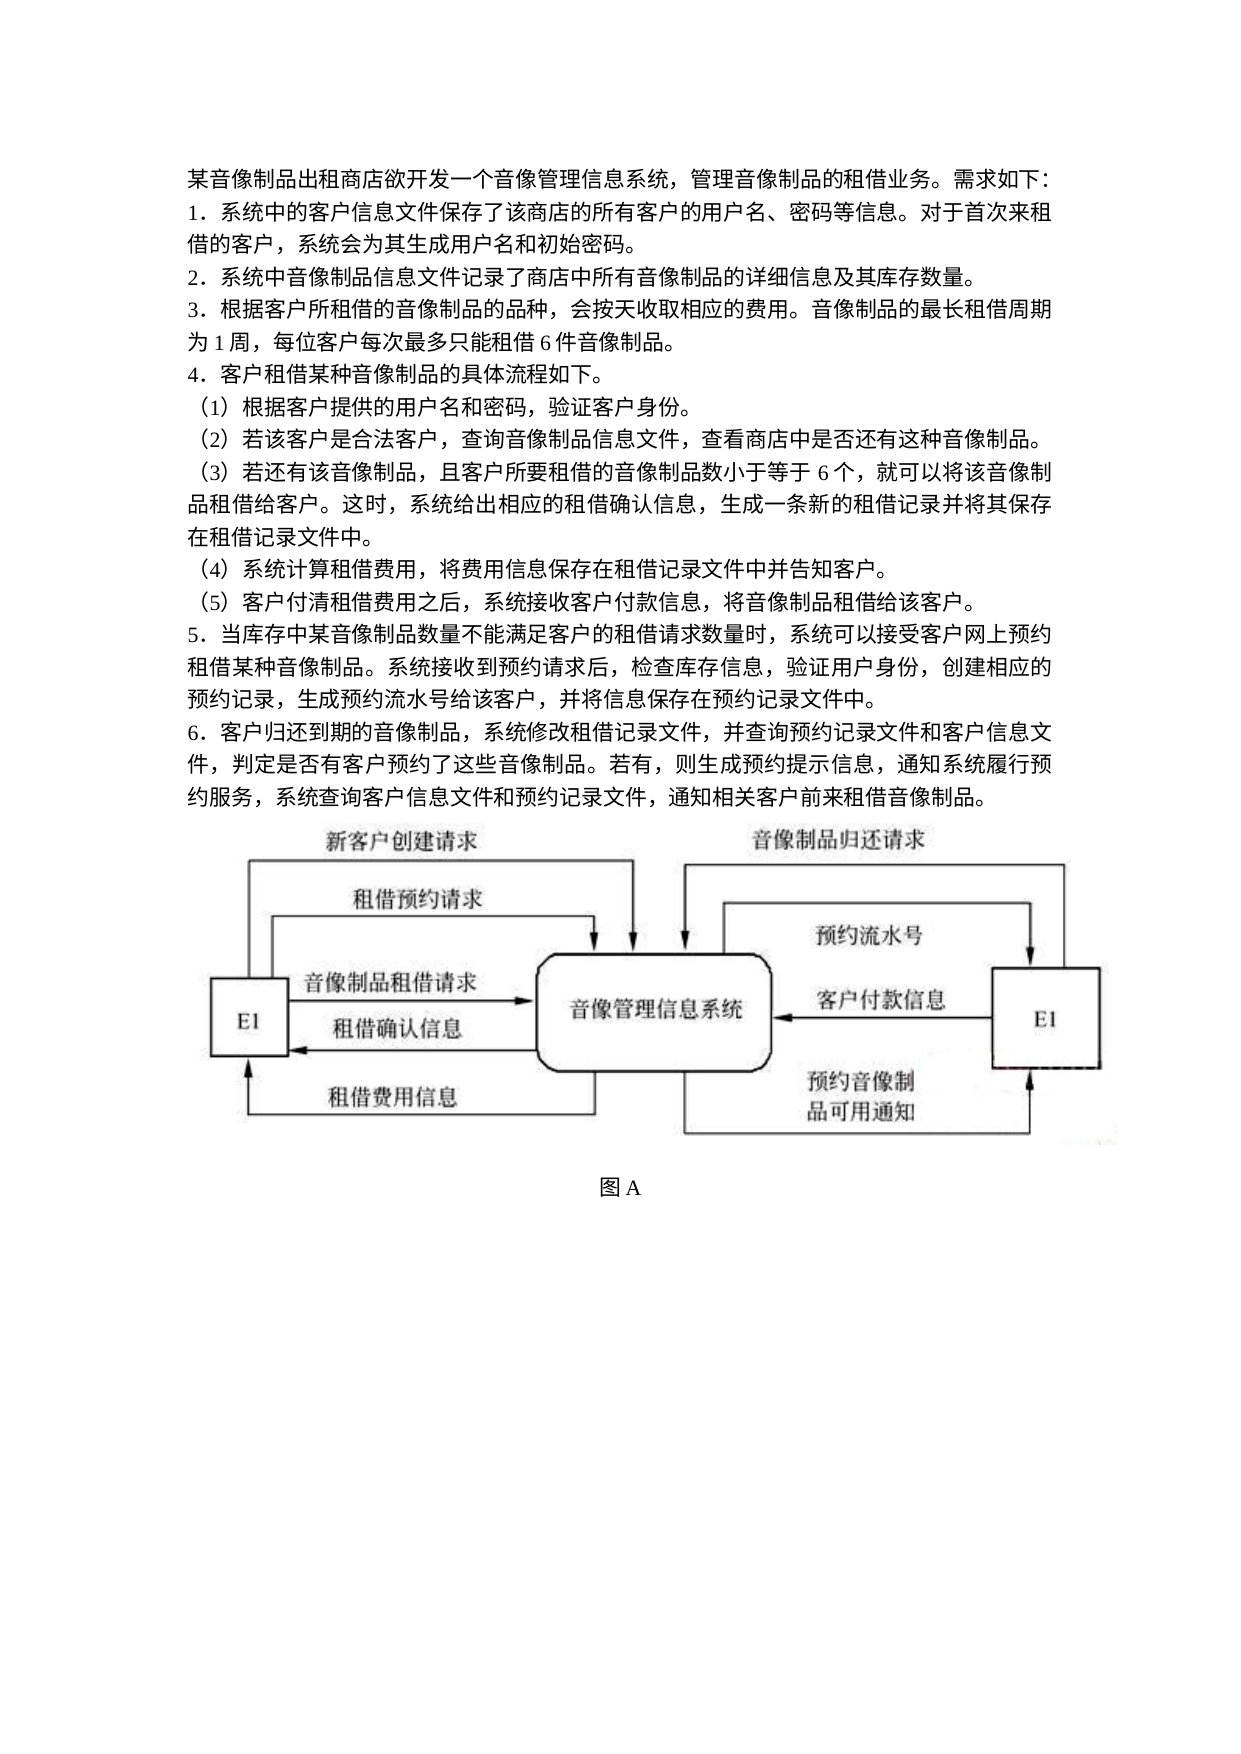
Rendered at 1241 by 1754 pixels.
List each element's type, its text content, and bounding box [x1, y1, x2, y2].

text 1．系统中的客户信息文件保存了该商店的所有客户的用户名、密码等信息。对于首次来租借的客户，系统会为其生成用户名和初始密码。 [187, 194, 1053, 259]
text （2）若该客户是合法客户，查询音像制品信息文件，查看商店中是否还有这种音像制品。 [187, 422, 1053, 454]
picture [187, 812, 1118, 1145]
text （3）若还有该音像制品，且客户所要租借的音像制品数小于等于6个，就可以将该音像制品租借给客户。这时，系统给出相应的租借确认信息，生成一条新的租借记录并将其保存在租借记录文件中。 [187, 454, 1053, 552]
text （1）根据客户提供的用户名和密码，验证客户身份。 [187, 389, 1053, 422]
text （4）系统计算租借费用，将费用信息保存在租借记录文件中并告知客户。 [187, 552, 1053, 584]
text 5．当库存中某音像制品数量不能满足客户的租借请求数量时，系统可以接受客户网上预约租借某种音像制品。系统接收到预约请求后，检查库存信息，验证用户身份，创建相应的预约记录，生成预约流水号给该客户，并将信息保存在预约记录文件中。 [187, 617, 1053, 714]
text 图A [187, 1169, 1053, 1202]
text 3．根据客户所租借的音像制品的品种，会按天收取相应的费用。音像制品的最长租借周期为1周，每位客户每次最多只能租借6件音像制品。 [187, 292, 1053, 357]
text 6．客户归还到期的音像制品，系统修改租借记录文件，并查询预约记录文件和客户信息文件，判定是否有客户预约了这些音像制品。若有，则生成预约提示信息，通知系统履行预约服务，系统查询客户信息文件和预约记录文件，通知相关客户前来租借音像制品。 [187, 714, 1053, 812]
text 4．客户租借某种音像制品的具体流程如下。 [187, 357, 1053, 389]
text 某音像制品出租商店欲开发一个音像管理信息系统，管理音像制品的租借业务。需求如下： [187, 162, 1053, 194]
text （5）客户付清租借费用之后，系统接收客户付款信息，将音像制品租借给该客户。 [187, 584, 1053, 617]
text 2．系统中音像制品信息文件记录了商店中所有音像制品的详细信息及其库存数量。 [187, 259, 1053, 292]
